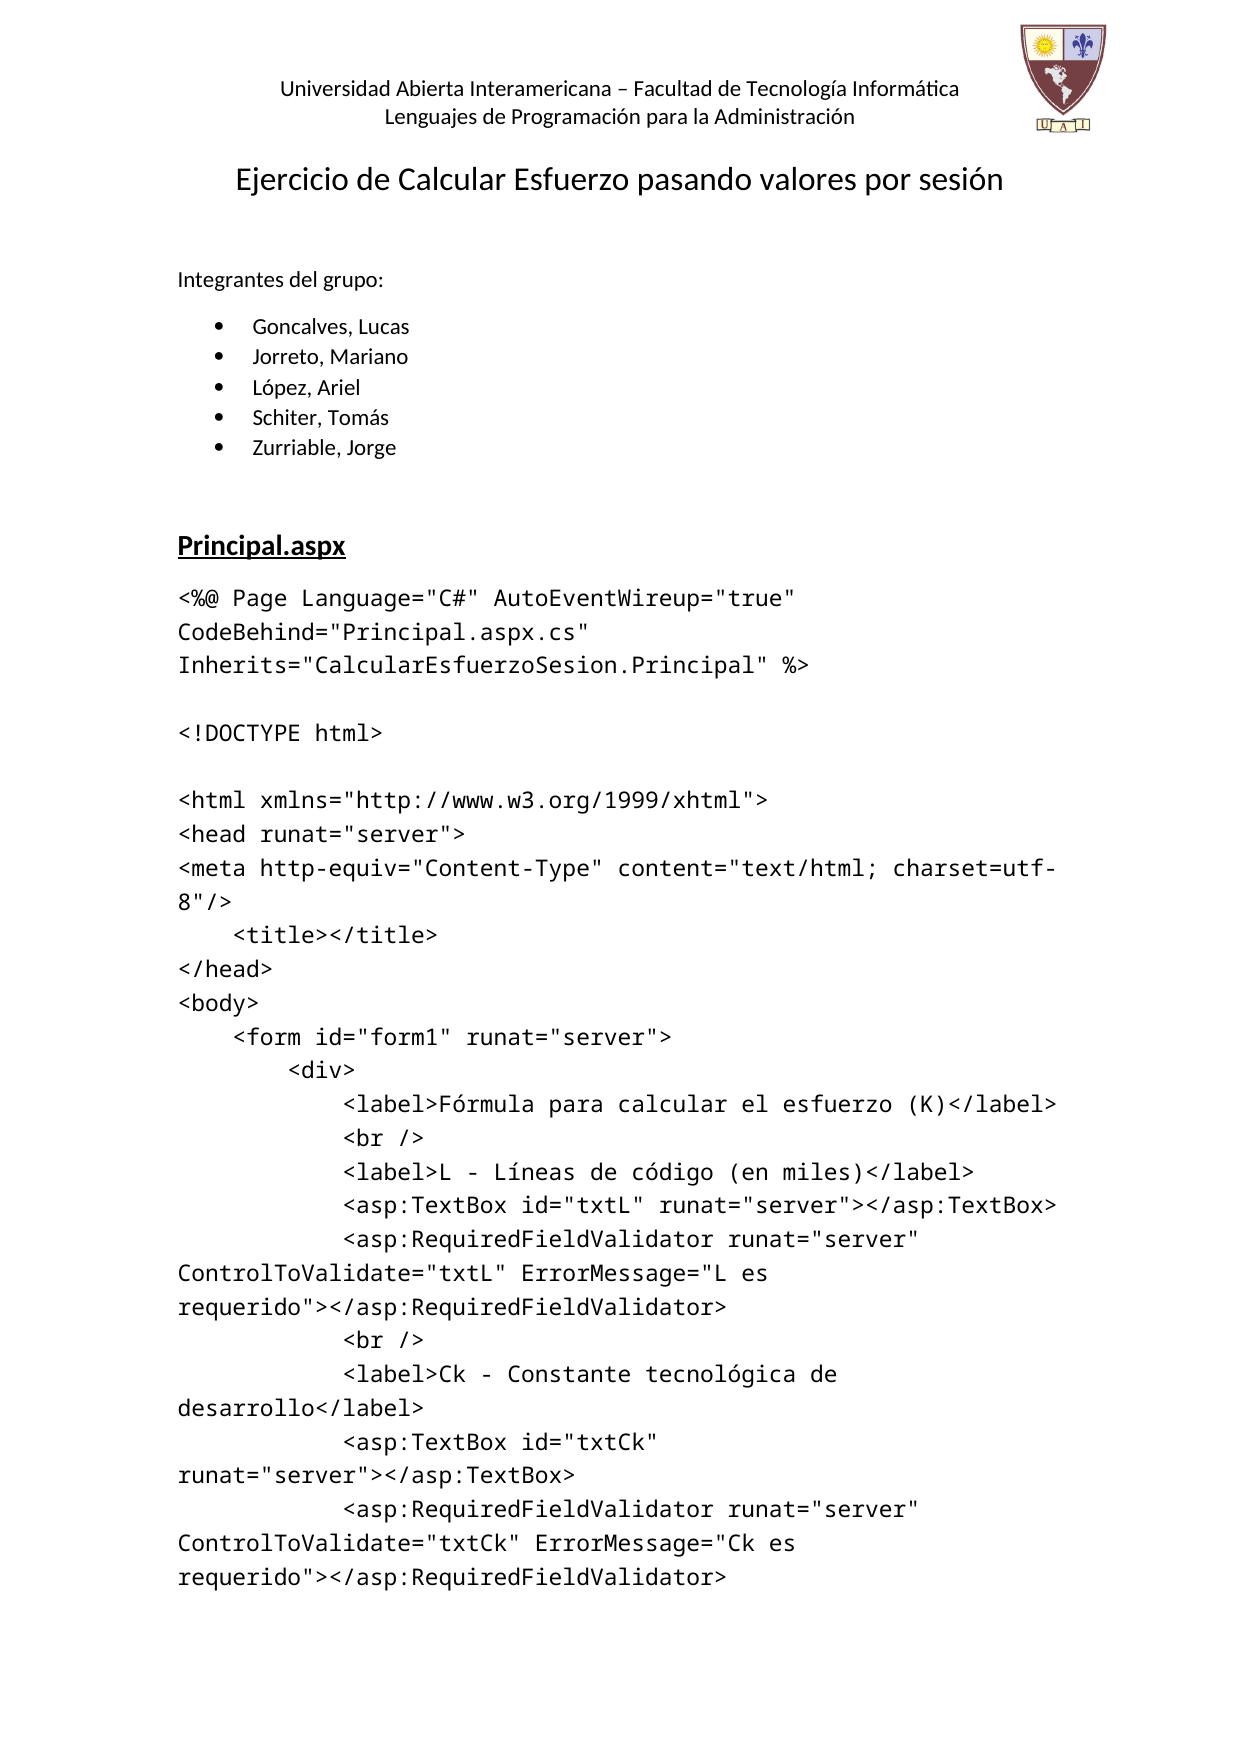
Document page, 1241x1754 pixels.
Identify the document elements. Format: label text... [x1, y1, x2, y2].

text Integrantes del grupo: [177, 265, 1063, 293]
text <%@ Page Language="C#" AutoEventWireup="true" CodeBehind="Principal.aspx.cs" Inherits="CalcularEsfuerzoSesion.Principal" %> [177, 582, 1063, 681]
list Goncalves, Lucas [215, 312, 1063, 340]
text Principal.aspx [177, 527, 1063, 562]
list Jorreto, Mariano [215, 342, 1063, 370]
list Schiter, Tomás [215, 403, 1063, 431]
text <title></title> [177, 919, 1063, 951]
text <label>L - Líneas de código (en miles)</label> [177, 1156, 1063, 1187]
list López, Ariel [215, 373, 1063, 401]
text <head runat="server"> [177, 818, 1063, 849]
text <body> [177, 987, 1063, 1018]
text <label>Fórmula para calcular el esfuerzo (K)</label> [177, 1088, 1063, 1119]
picture [1012, 16, 1110, 132]
text <div> [177, 1054, 1063, 1086]
text <asp:TextBox id="txtL" runat="server"></asp:TextBox> [177, 1189, 1063, 1221]
text </head> [177, 953, 1063, 984]
text <form id="form1" runat="server"> [177, 1021, 1063, 1052]
text <br /> [177, 1324, 1063, 1356]
text <html xmlns="http://www.w3.org/1999/xhtml"> [177, 784, 1063, 816]
text Ejercicio de Calcular Esfuerzo pasando valores por sesión [177, 158, 1063, 198]
text <label>Ck - Constante tecnológica de desarrollo</label> [177, 1358, 1063, 1423]
text <asp:TextBox id="txtCk" runat="server"></asp:TextBox> [177, 1426, 1063, 1491]
list Zurriable, Jorge [215, 433, 1063, 461]
text <br /> [177, 1122, 1063, 1153]
text <meta http-equiv="Content-Type" content="text/html; charset=utf-8"/> [177, 852, 1063, 917]
text <asp:RequiredFieldValidator runat="server" ControlToValidate="txtCk" ErrorMessage="Ck es requerido"></asp:RequiredFieldValidator> [177, 1493, 1063, 1592]
text <!DOCTYPE html> [177, 717, 1063, 748]
text <asp:RequiredFieldValidator runat="server" ControlToValidate="txtL" ErrorMessage="L es requerido"></asp:RequiredFieldValidator> [177, 1223, 1063, 1322]
